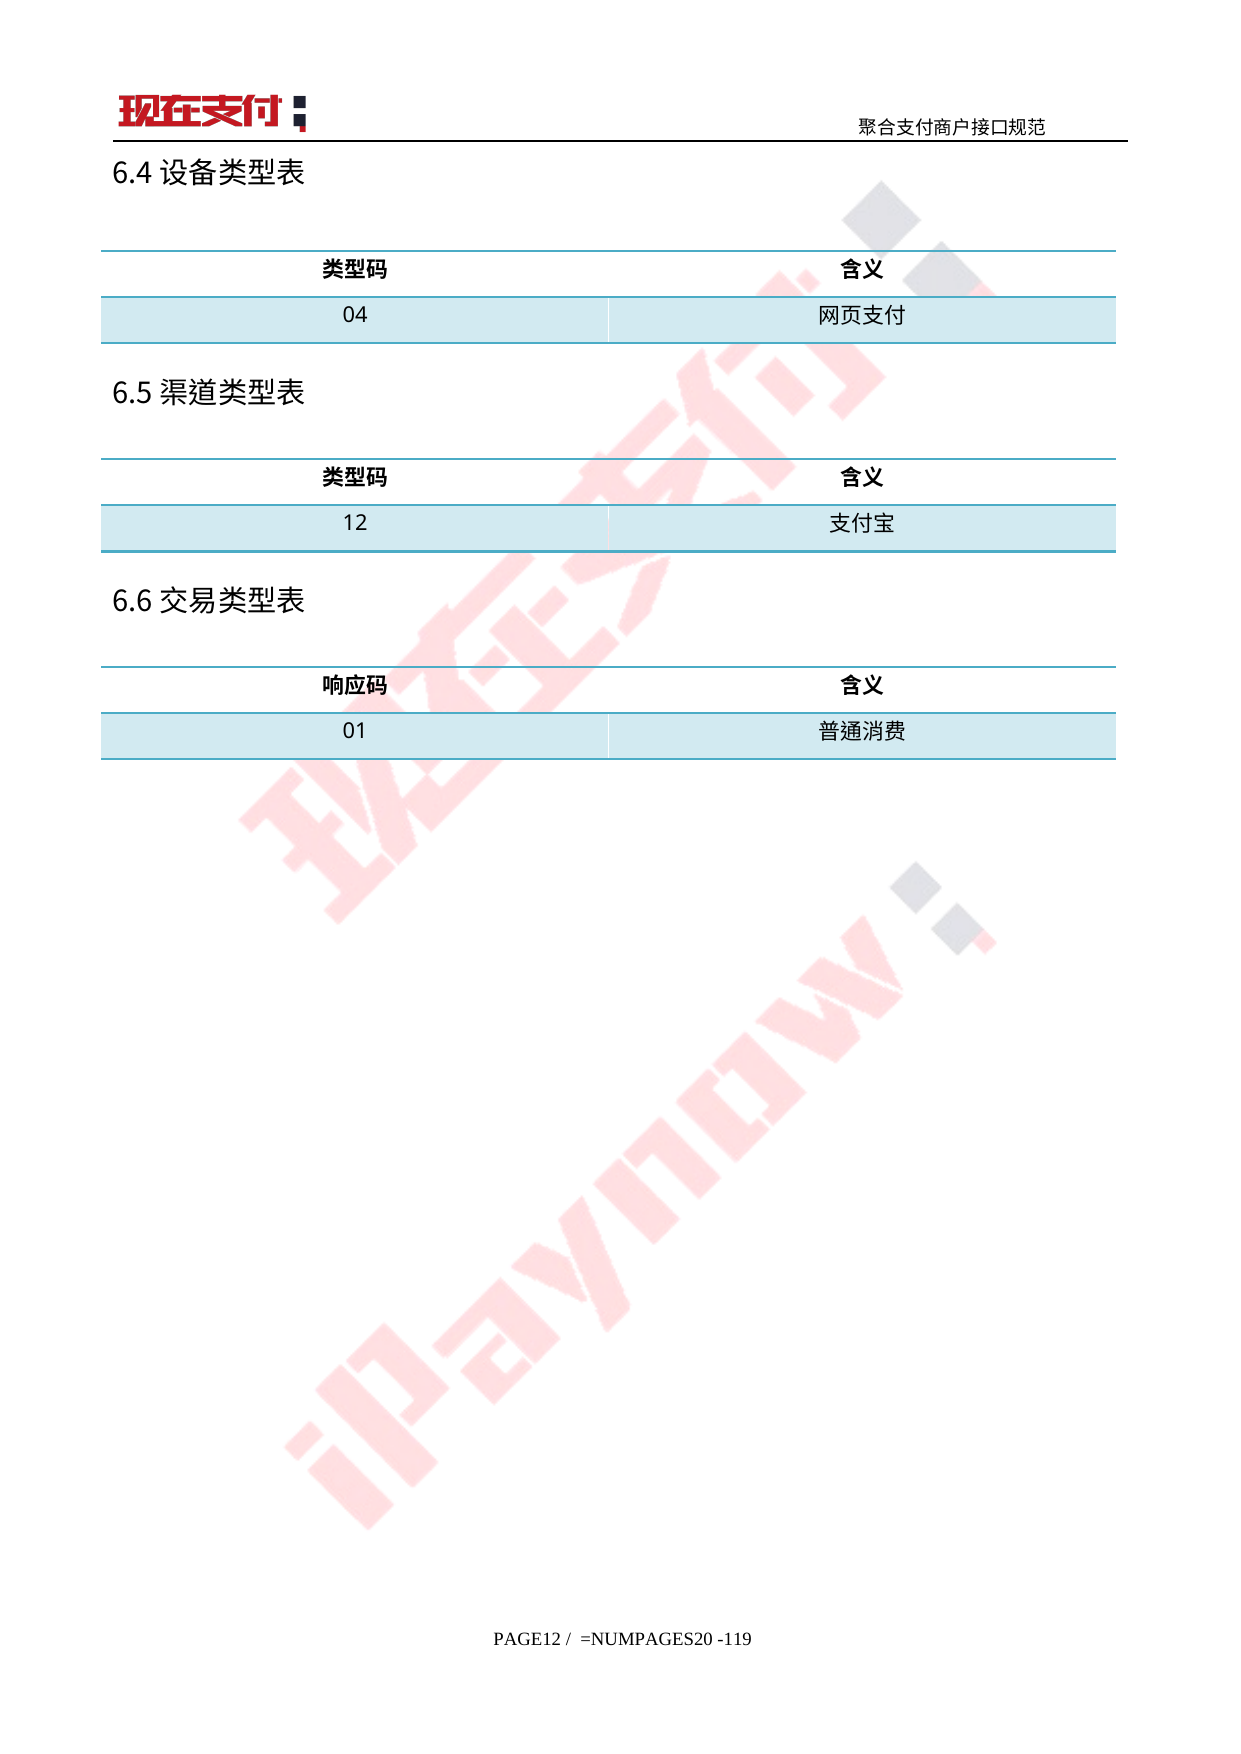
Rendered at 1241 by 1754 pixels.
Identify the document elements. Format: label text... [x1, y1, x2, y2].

subtitle 6.5 渠道类型表 [112, 369, 1128, 412]
table_header 含义 [609, 460, 1116, 504]
subtitle 6.4 设备类型表 [112, 150, 1128, 192]
table_cell 04 [101, 298, 608, 342]
table_header 含义 [609, 668, 1116, 712]
table_cell 12 [101, 506, 608, 550]
table_header 含义 [609, 252, 1116, 296]
table_cell 普通消费 [609, 714, 1116, 758]
table_header 类型码 [101, 252, 608, 296]
picture [112, 88, 311, 135]
subtitle 6.6 交易类型表 [112, 577, 1128, 620]
table_header 响应码 [101, 668, 608, 712]
table_cell 网页支付 [609, 298, 1116, 342]
table_cell 支付宝 [609, 506, 1116, 550]
table_cell 01 [101, 714, 608, 758]
table_header 类型码 [101, 460, 608, 504]
